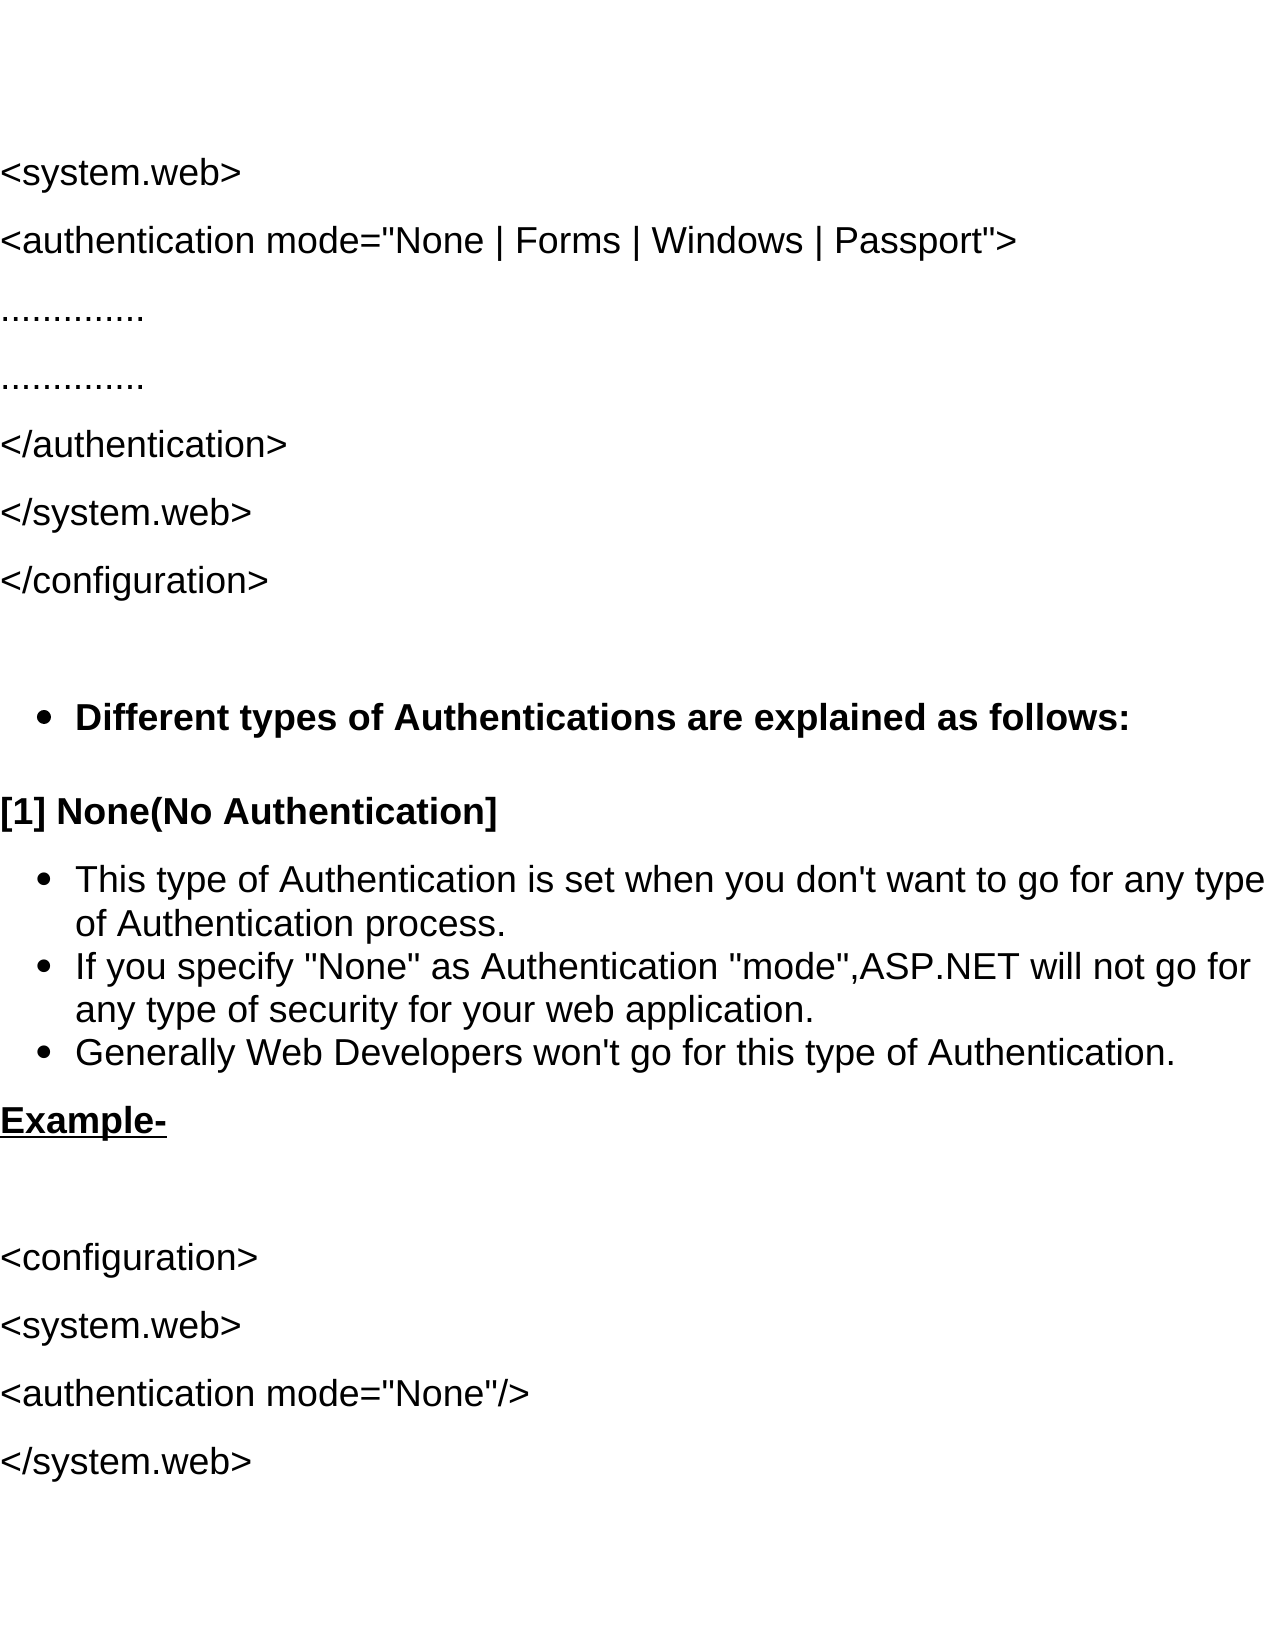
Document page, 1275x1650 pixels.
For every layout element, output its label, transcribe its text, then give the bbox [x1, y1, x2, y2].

text <authentication mode="None | Forms | Windows | Passport"> [0, 218, 1266, 261]
text <system.web> [0, 150, 1266, 193]
text [1] None(No Authentication] [0, 789, 1266, 833]
text Example- [0, 1099, 1266, 1142]
text .............. [0, 286, 1266, 329]
text <configuration> [0, 1235, 1266, 1278]
text .............. [0, 354, 1266, 397]
list This type of Authentication is set when you don't want to go for any type of Authentication process. [37, 858, 1266, 944]
text </system.web> [0, 491, 1266, 534]
text <authentication mode="None"/> [0, 1371, 1266, 1414]
text </system.web> [0, 1439, 1266, 1482]
text </configuration> [0, 559, 1266, 602]
list Different types of Authentications are explained as follows: [37, 695, 1266, 764]
text </authentication> [0, 422, 1266, 466]
list Generally Web Developers won't go for this type of Authentication. [37, 1030, 1266, 1074]
list If you specify "None" as Authentication "mode",ASP.NET will not go for any type of security for your web application. [37, 944, 1266, 1030]
text <system.web> [0, 1303, 1266, 1346]
